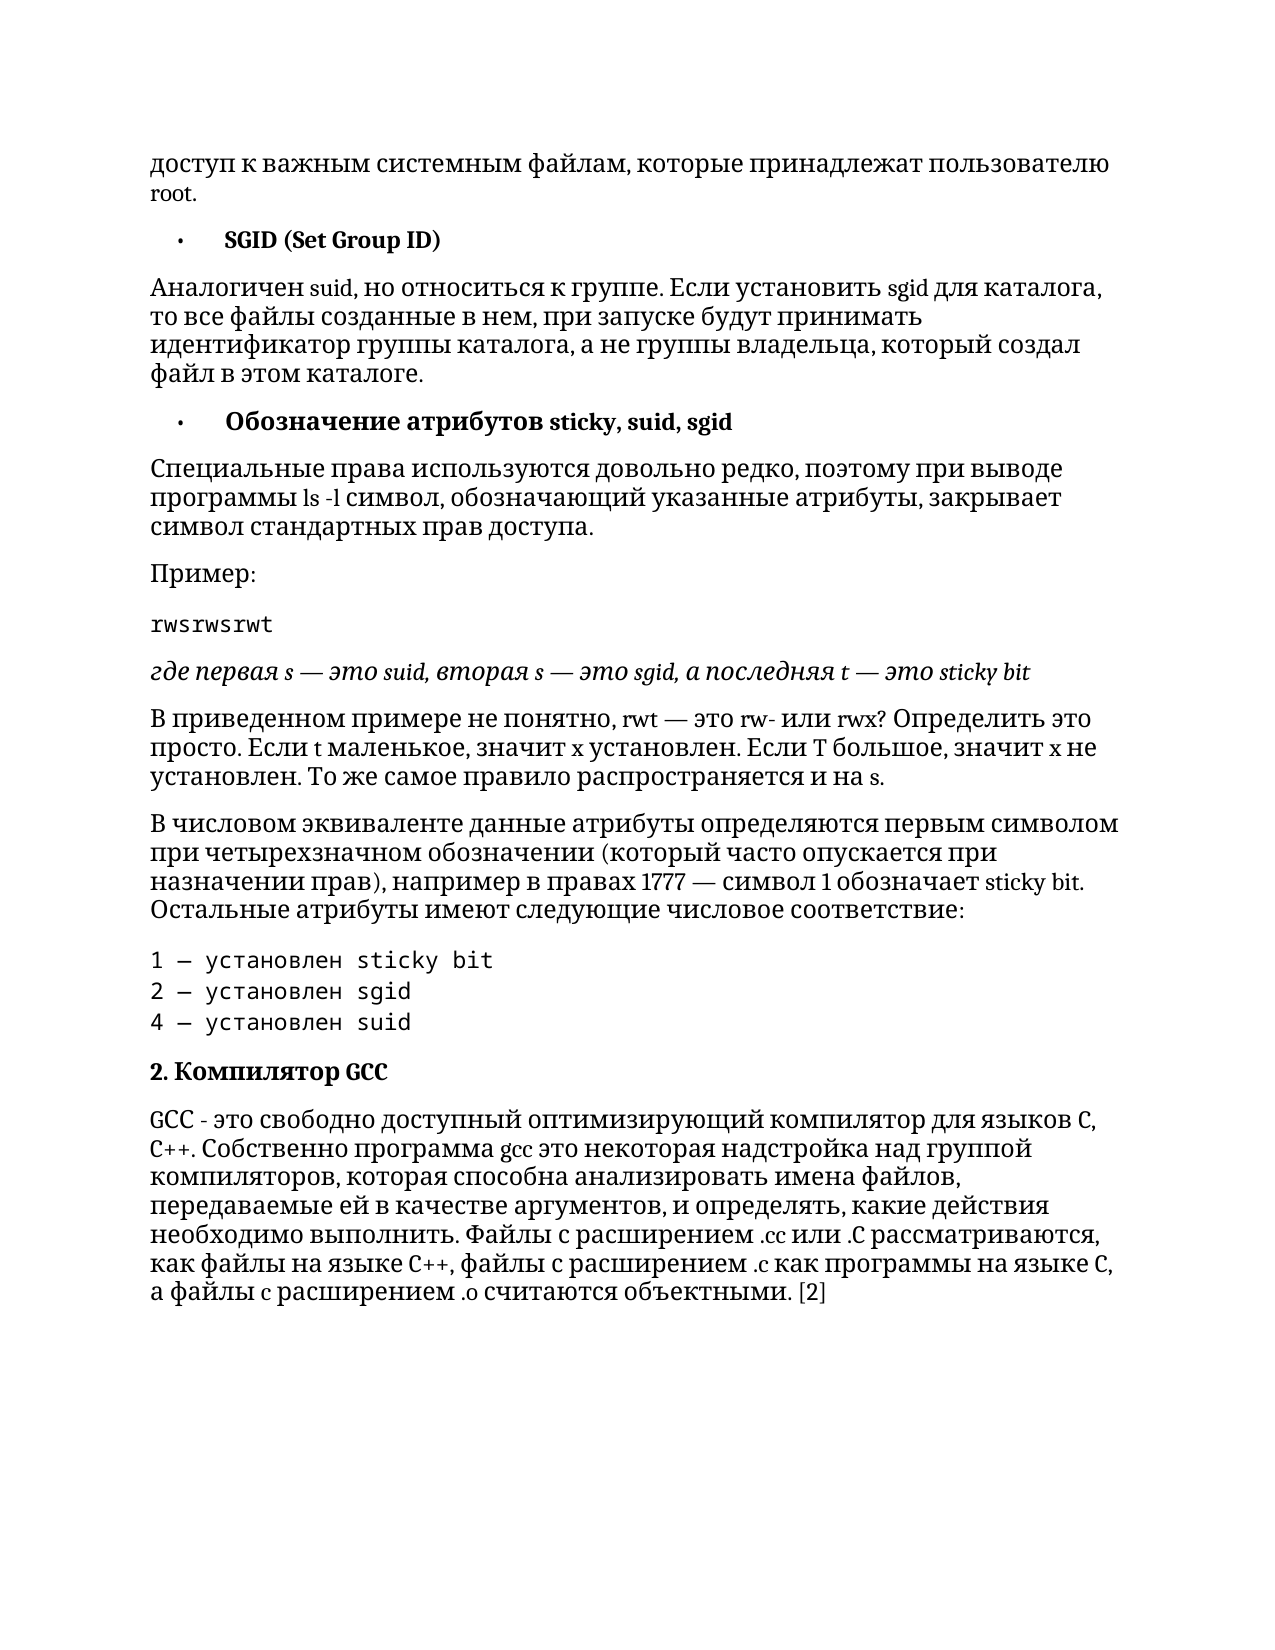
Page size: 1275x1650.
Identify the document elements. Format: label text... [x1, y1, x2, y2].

list SGID (Set Group ID) [175, 226, 1125, 255]
text В числовом эквиваленте данные атрибуты определяются первым символом при четырехзначном обозначении (который часто опускается при назначении прав), например в правах 1777 — символ 1 обозначает sticky bit. Остальные атрибуты имеют следующие числовое соответствие: [150, 810, 1125, 925]
list Обозначение атрибутов sticky, suid, sgid [175, 407, 1125, 436]
text 2. Компилятор GCC [150, 1058, 1125, 1087]
text Специальные права используются довольно редко, поэтому при выводе программы ls -l символ, обозначающий указанные атрибуты, закрывает символ стандартных прав доступа. [150, 455, 1125, 541]
text В приведенном примере не понятно, rwt — это rw- или rwx? Определить это просто. Если t маленькое, значит x установлен. Если T большое, значит x не установлен. То же самое правило распространяется и на s. [150, 705, 1125, 791]
text Аналогичен suid, но относиться к группе. Если установить sgid для каталога, то все файлы созданные в нем, при запуске будут принимать идентификатор группы каталога, а не группы владельца, который создал файл в этом каталоге. [150, 274, 1125, 389]
text где первая s — это suid, вторая s — это sgid, а последняя t — это sticky bit [150, 657, 1125, 686]
text rwsrwsrwt [150, 607, 1125, 639]
text GСС - это свободно доступный оптимизирующий компилятор для языков C, C++. Собственно программа gcc это некоторая надстройка над группой компиляторов, которая способна анализировать имена файлов, передаваемые ей в качестве аргументов, и определять, какие действия необходимо выполнить. Файлы с расширением .cc или .C рассматриваются, как файлы на языке C++, файлы с расширением .c как программы на языке C, а файлы c расширением .o считаются объектными. [2] [150, 1106, 1125, 1307]
text 1 — установлен sticky bit 2 — установлен sgid 4 — установлен suid [150, 944, 1125, 1037]
text Пример: [150, 560, 1125, 589]
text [150, 150, 1125, 207]
